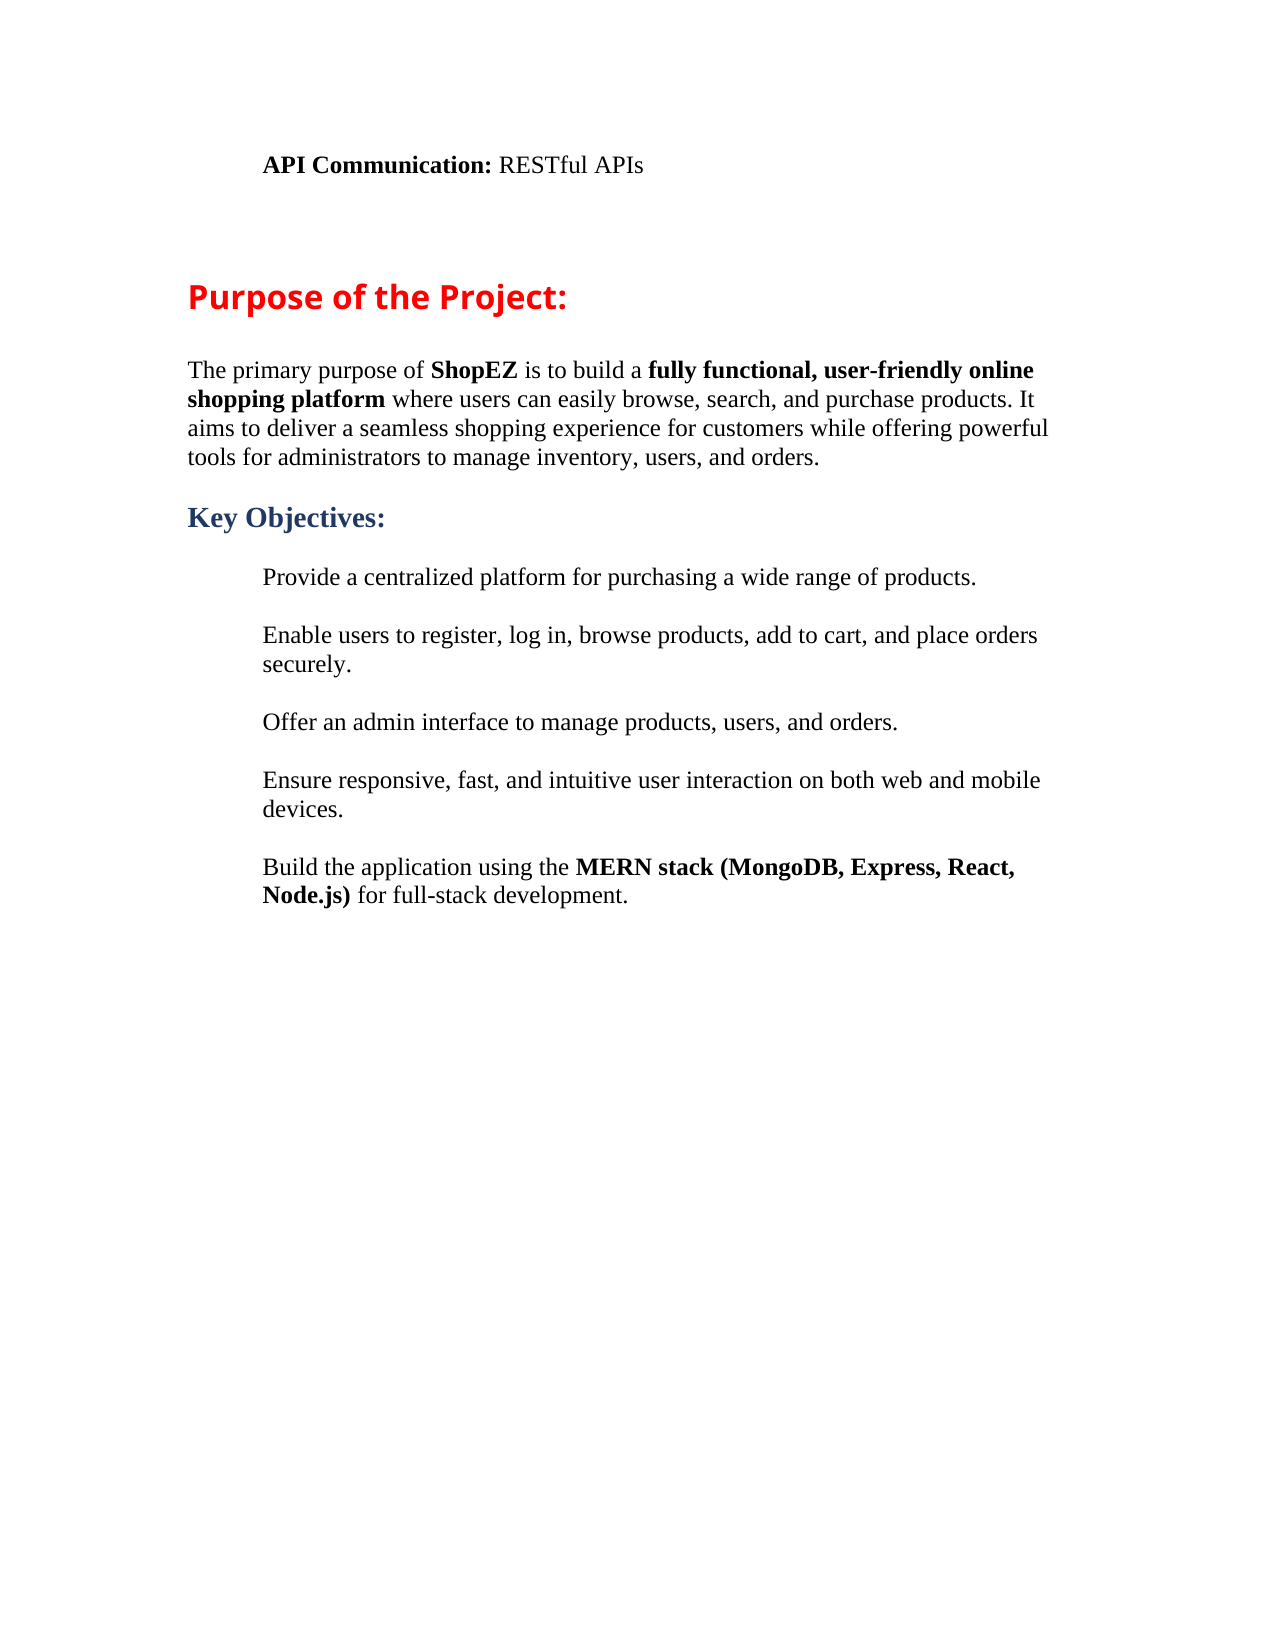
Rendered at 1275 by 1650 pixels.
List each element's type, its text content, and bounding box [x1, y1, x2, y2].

text API Communication: RESTful APIs [262, 150, 1087, 179]
text Offer an admin interface to manage products, users, and orders. [262, 707, 1087, 736]
text Build the application using the MERN stack (MongoDB, Express, React, Node.js) for full-stack development. [262, 852, 1087, 909]
text Provide a centralized platform for purchasing a wide range of products. [262, 562, 1087, 591]
text Ensure responsive, fast, and intuitive user interaction on both web and mobile devices. [262, 765, 1087, 822]
subtitle Purpose of the Project: [187, 274, 1087, 319]
text Key Objectives: [187, 500, 1087, 533]
text The primary purpose of ShopEZ is to build a fully functional, user-friendly online shopping platform where users can easily browse, search, and purchase products. It aims to deliver a seamless shopping experience for customers while offering powerful tools for administrators to manage inventory, users, and orders. [187, 356, 1087, 471]
text Enable users to register, log in, browse products, add to cart, and place orders securely. [262, 620, 1087, 678]
